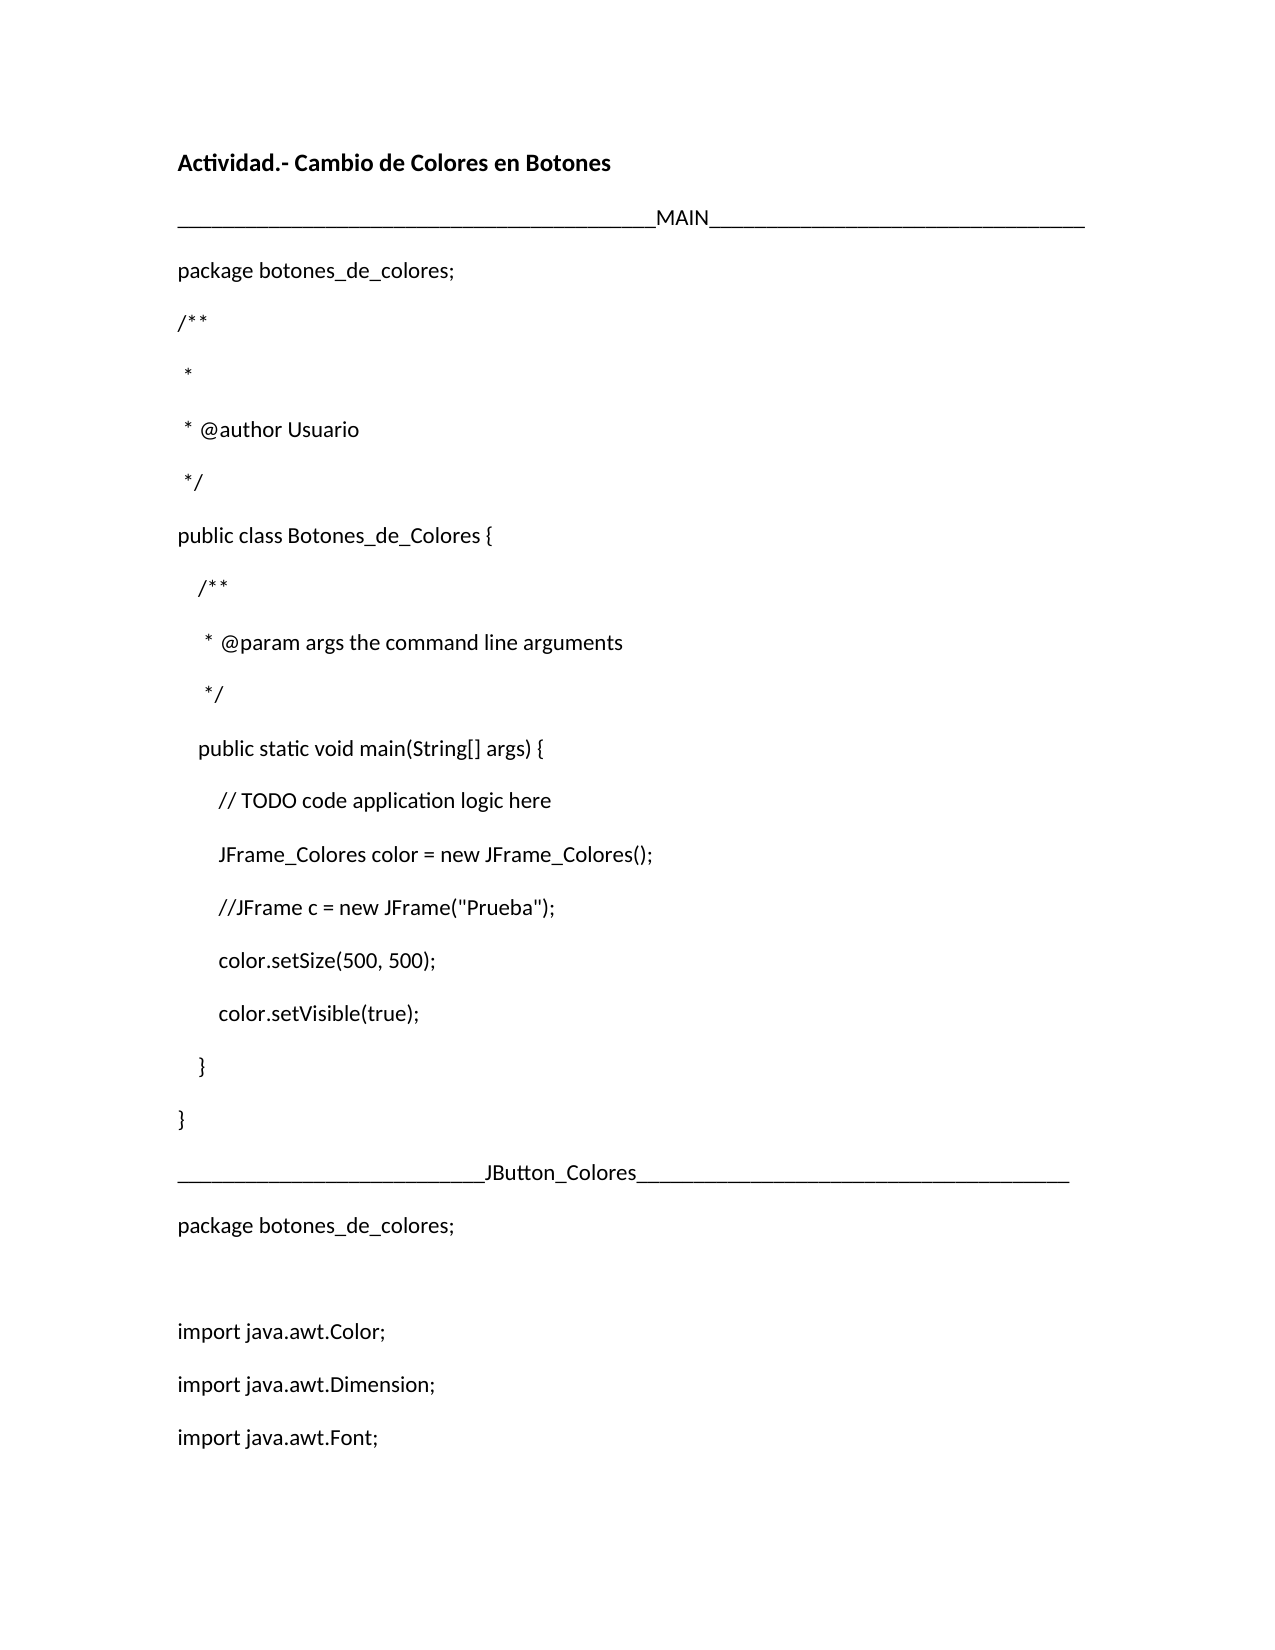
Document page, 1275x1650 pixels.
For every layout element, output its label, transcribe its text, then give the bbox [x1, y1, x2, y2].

text */ [177, 468, 1098, 497]
text package botones_de_colores; [177, 1211, 1098, 1239]
text //JFrame c = new JFrame("Prueba"); [177, 893, 1098, 921]
text public static void main(String[] args) { [177, 734, 1098, 762]
text } [177, 1052, 1098, 1080]
text ___________________________JButton_Colores______________________________________ [177, 1158, 1098, 1186]
text /** [177, 309, 1098, 337]
text // TODO code application logic here [177, 787, 1098, 815]
text import java.awt.Font; [177, 1423, 1098, 1451]
text package botones_de_colores; [177, 256, 1098, 284]
text Actividad.- Cambio de Colores en Botones [177, 148, 1098, 178]
text JFrame_Colores color = new JFrame_Colores(); [177, 840, 1098, 868]
text __________________________________________MAIN_________________________________ [177, 203, 1098, 231]
text import java.awt.Dimension; [177, 1370, 1098, 1398]
text color.setVisible(true); [177, 999, 1098, 1027]
text import java.awt.Color; [177, 1317, 1098, 1345]
text * @author Usuario [177, 416, 1098, 443]
text * @param args the command line arguments [177, 628, 1098, 656]
text */ [177, 681, 1098, 709]
text } [177, 1105, 1098, 1133]
text * [177, 362, 1098, 391]
text color.setSize(500, 500); [177, 946, 1098, 974]
text public class Botones_de_Colores { [177, 522, 1098, 549]
text /** [177, 574, 1098, 603]
